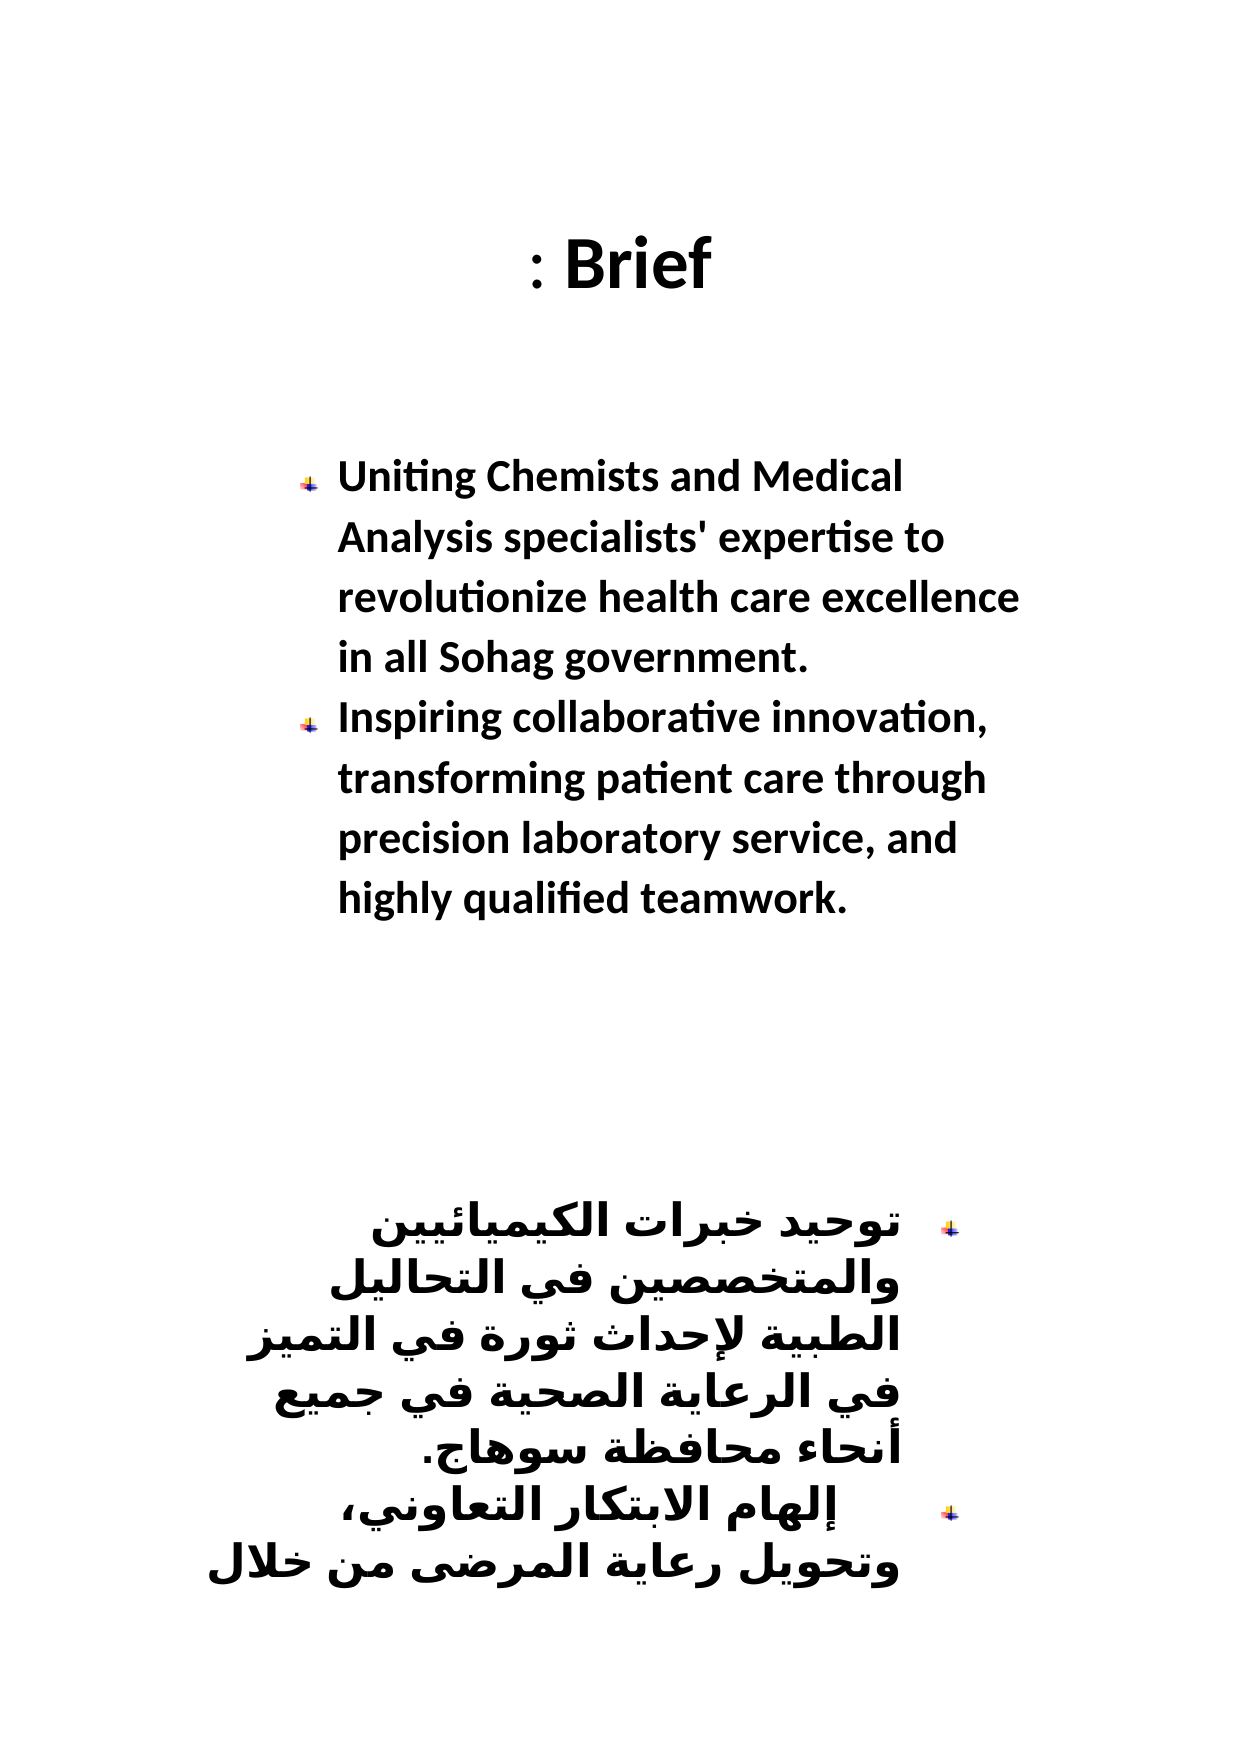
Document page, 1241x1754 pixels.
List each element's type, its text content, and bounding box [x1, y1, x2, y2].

list Inspiring collaborative innovation, transforming patient care through precision laboratory service, and highly qualified teamwork. [300, 688, 1053, 925]
text Brief : [187, 216, 1053, 308]
picture [300, 716, 318, 733]
list توحيد خبرات الكيميائيين والمتخصصين في التحاليل الطبية لإحداث ثورة في التميز في الرعاية الصحية في جميع أنحاء محافظة سوهاج. [187, 1193, 941, 1474]
picture [941, 1504, 959, 1521]
picture [941, 1219, 959, 1237]
list Uniting Chemists and Medical Analysis specialists' expertise to revolutionize health care excellence in all Sohag government. [300, 447, 1053, 684]
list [187, 1478, 941, 1587]
picture [300, 475, 318, 492]
